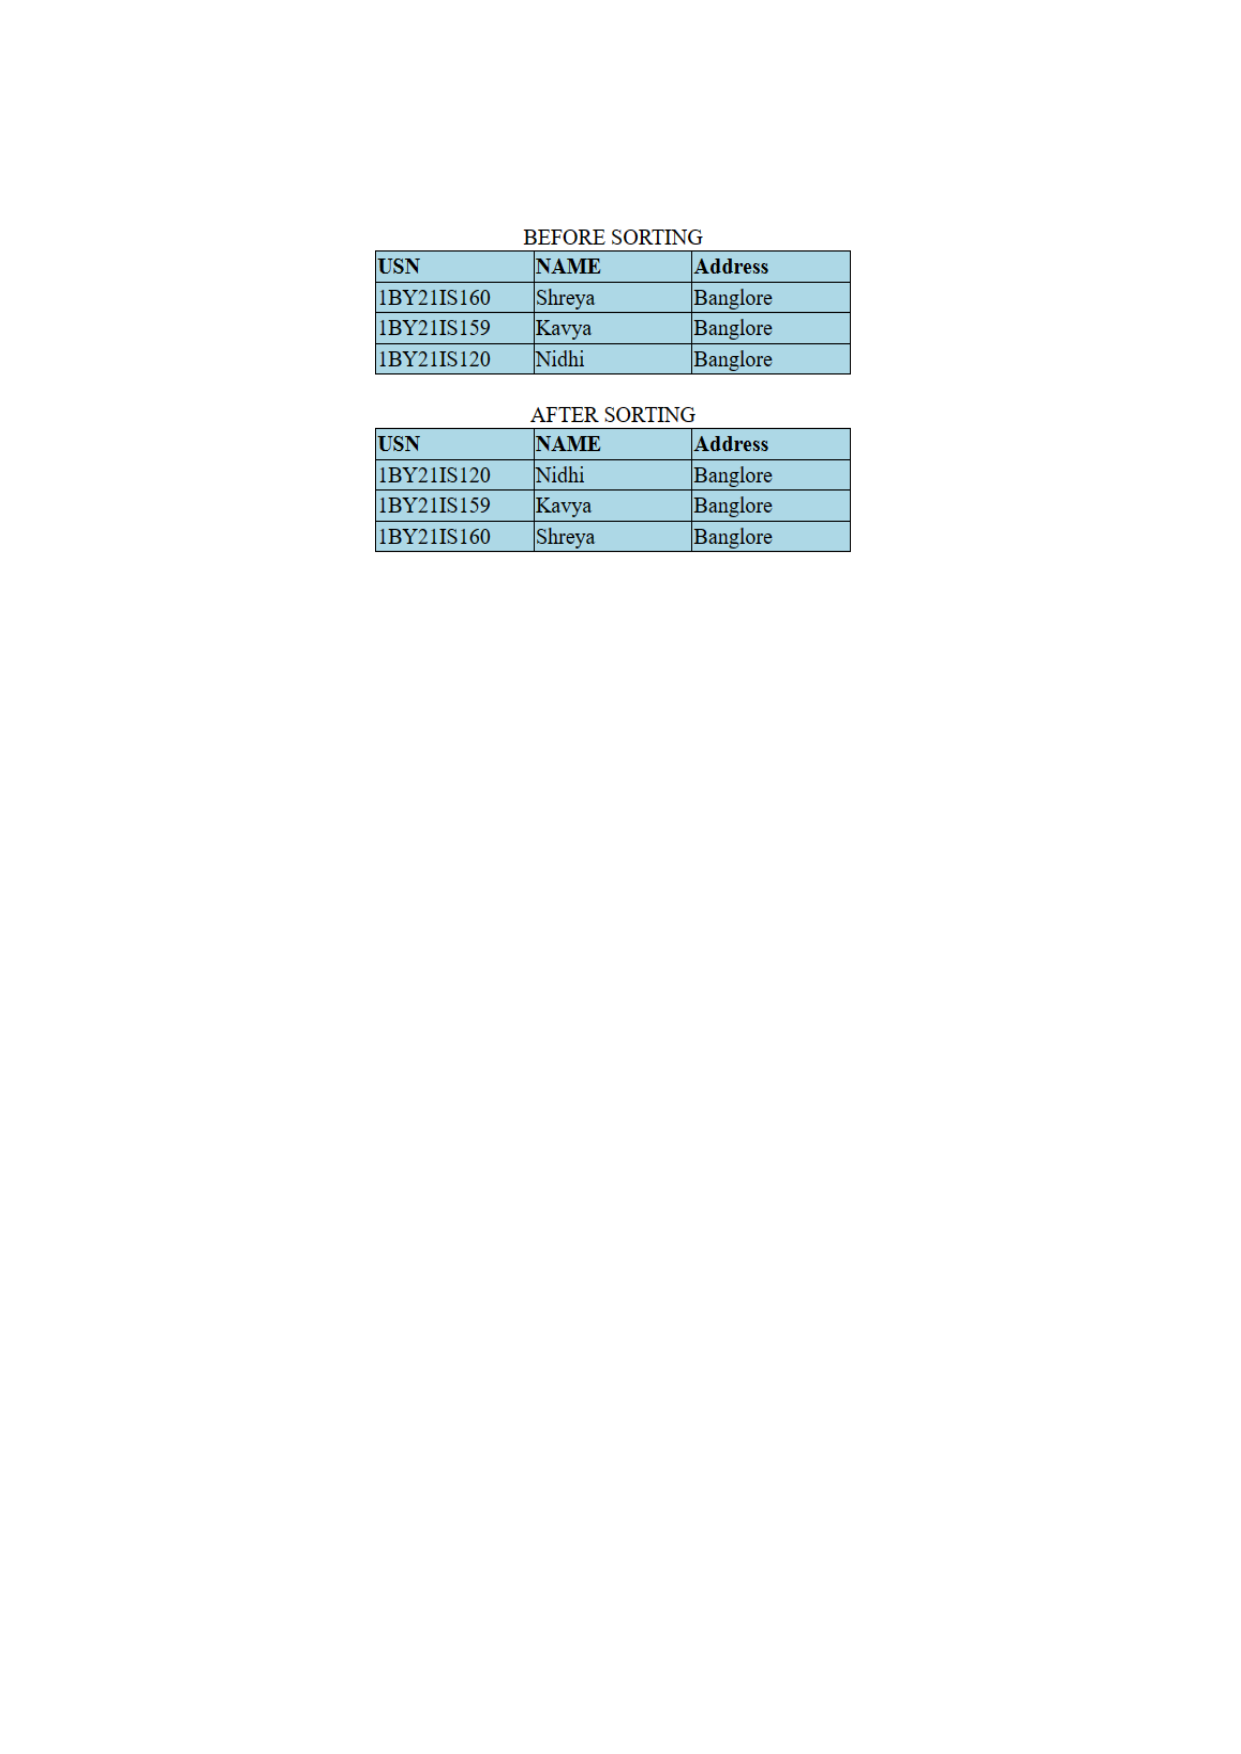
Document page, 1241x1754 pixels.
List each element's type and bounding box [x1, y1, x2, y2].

picture [132, 211, 1171, 593]
